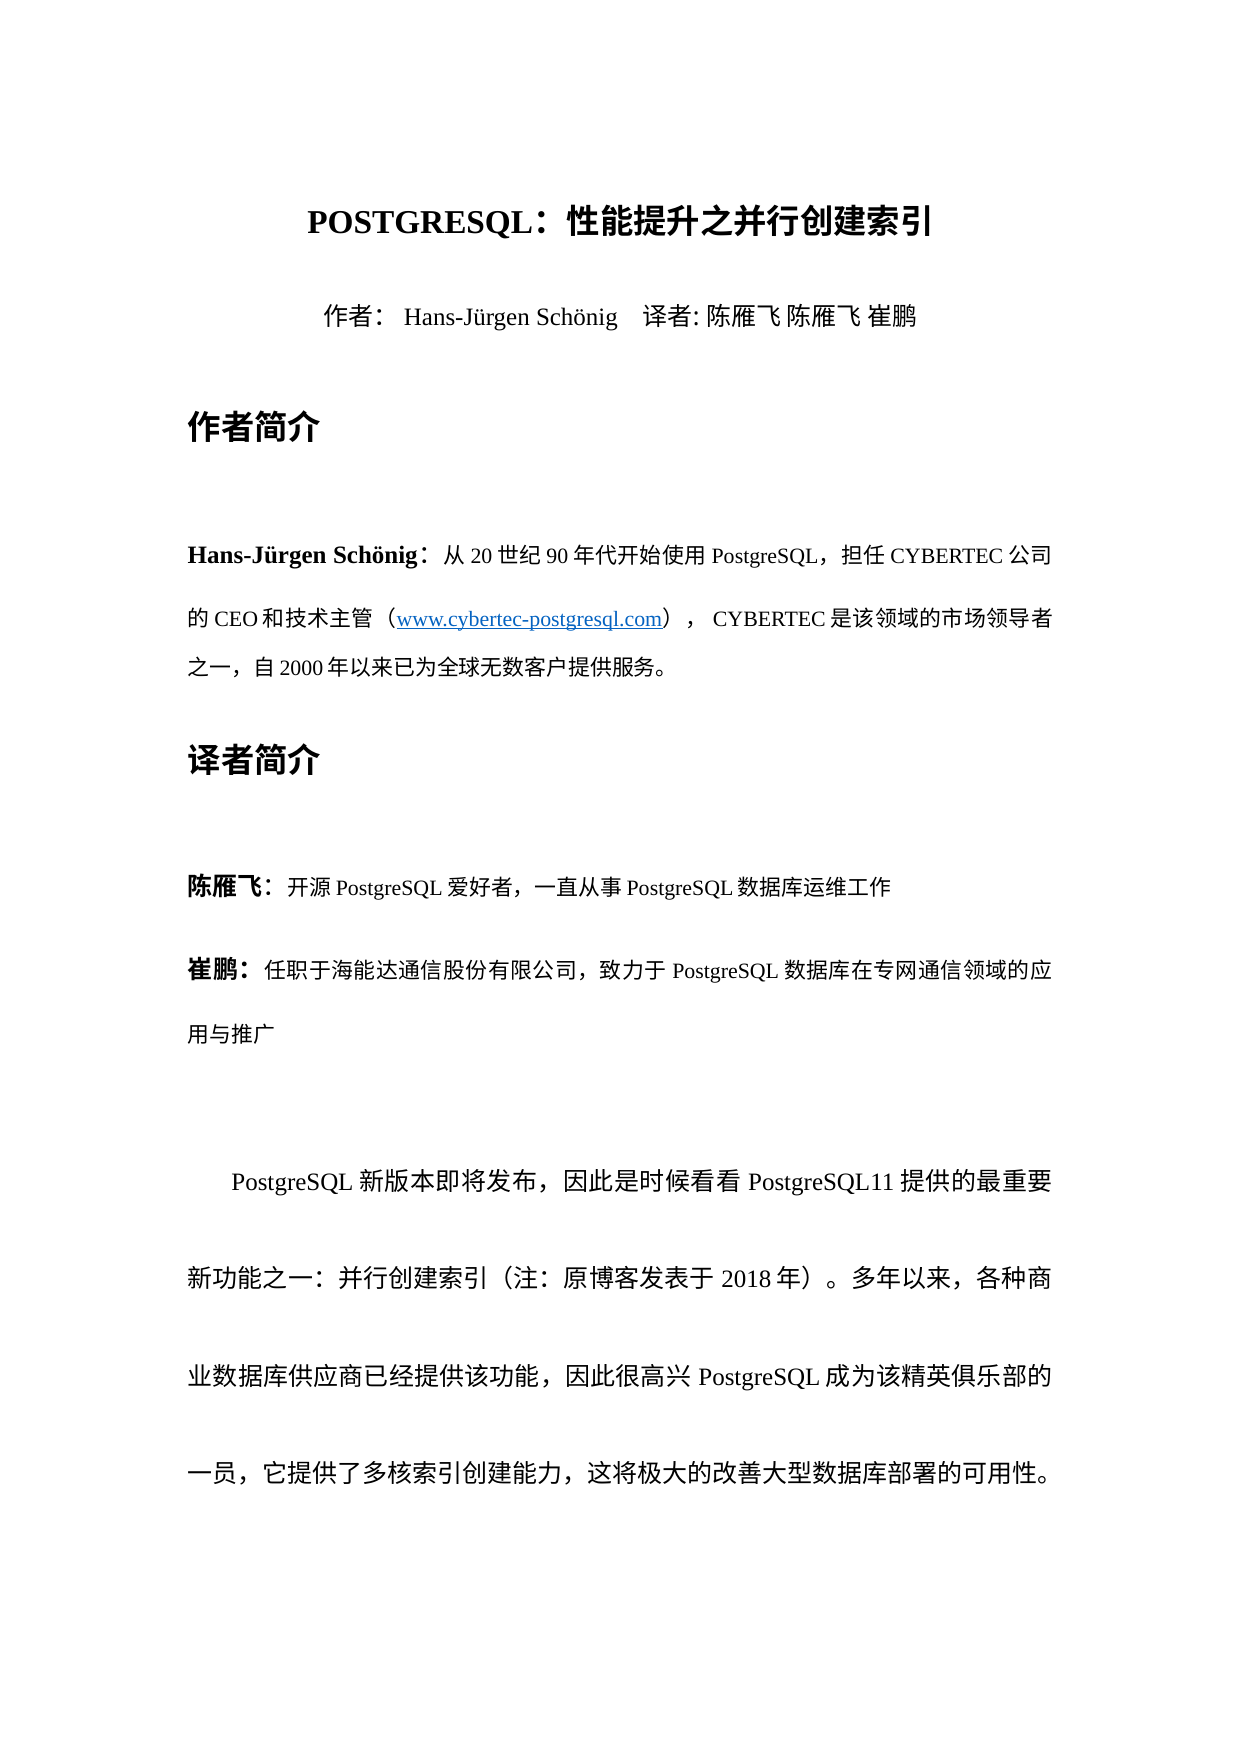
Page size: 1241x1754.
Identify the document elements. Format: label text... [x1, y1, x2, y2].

text 作者： Hans-Jürgen Schönig 译者: 陈雁飞 陈雁飞 崔鹏 [187, 282, 1053, 347]
subtitle 作者简介 [187, 392, 1053, 457]
subtitle 译者简介 [187, 725, 1053, 790]
text 陈雁飞：开源PostgreSQL爱好者，一直从事PostgreSQL数据库运维工作 [187, 852, 1053, 917]
text Hans-Jürgen Schönig：从20世纪90年代开始使用PostgreSQL，担任CYBERTEC公司的CEO和技术主管（www.cybertec-postgresql.com）， CYBERTEC是该领域的市场领导者之一，自2000年以来已为全球无数客户提供服务。 [187, 520, 1053, 682]
title POSTGRESQL：性能提升之并行创建索引 [187, 187, 1053, 252]
text 崔鹏：任职于海能达通信股份有限公司，致力于PostgreSQL数据库在专网通信领域的应用与推广 [187, 935, 1053, 1049]
